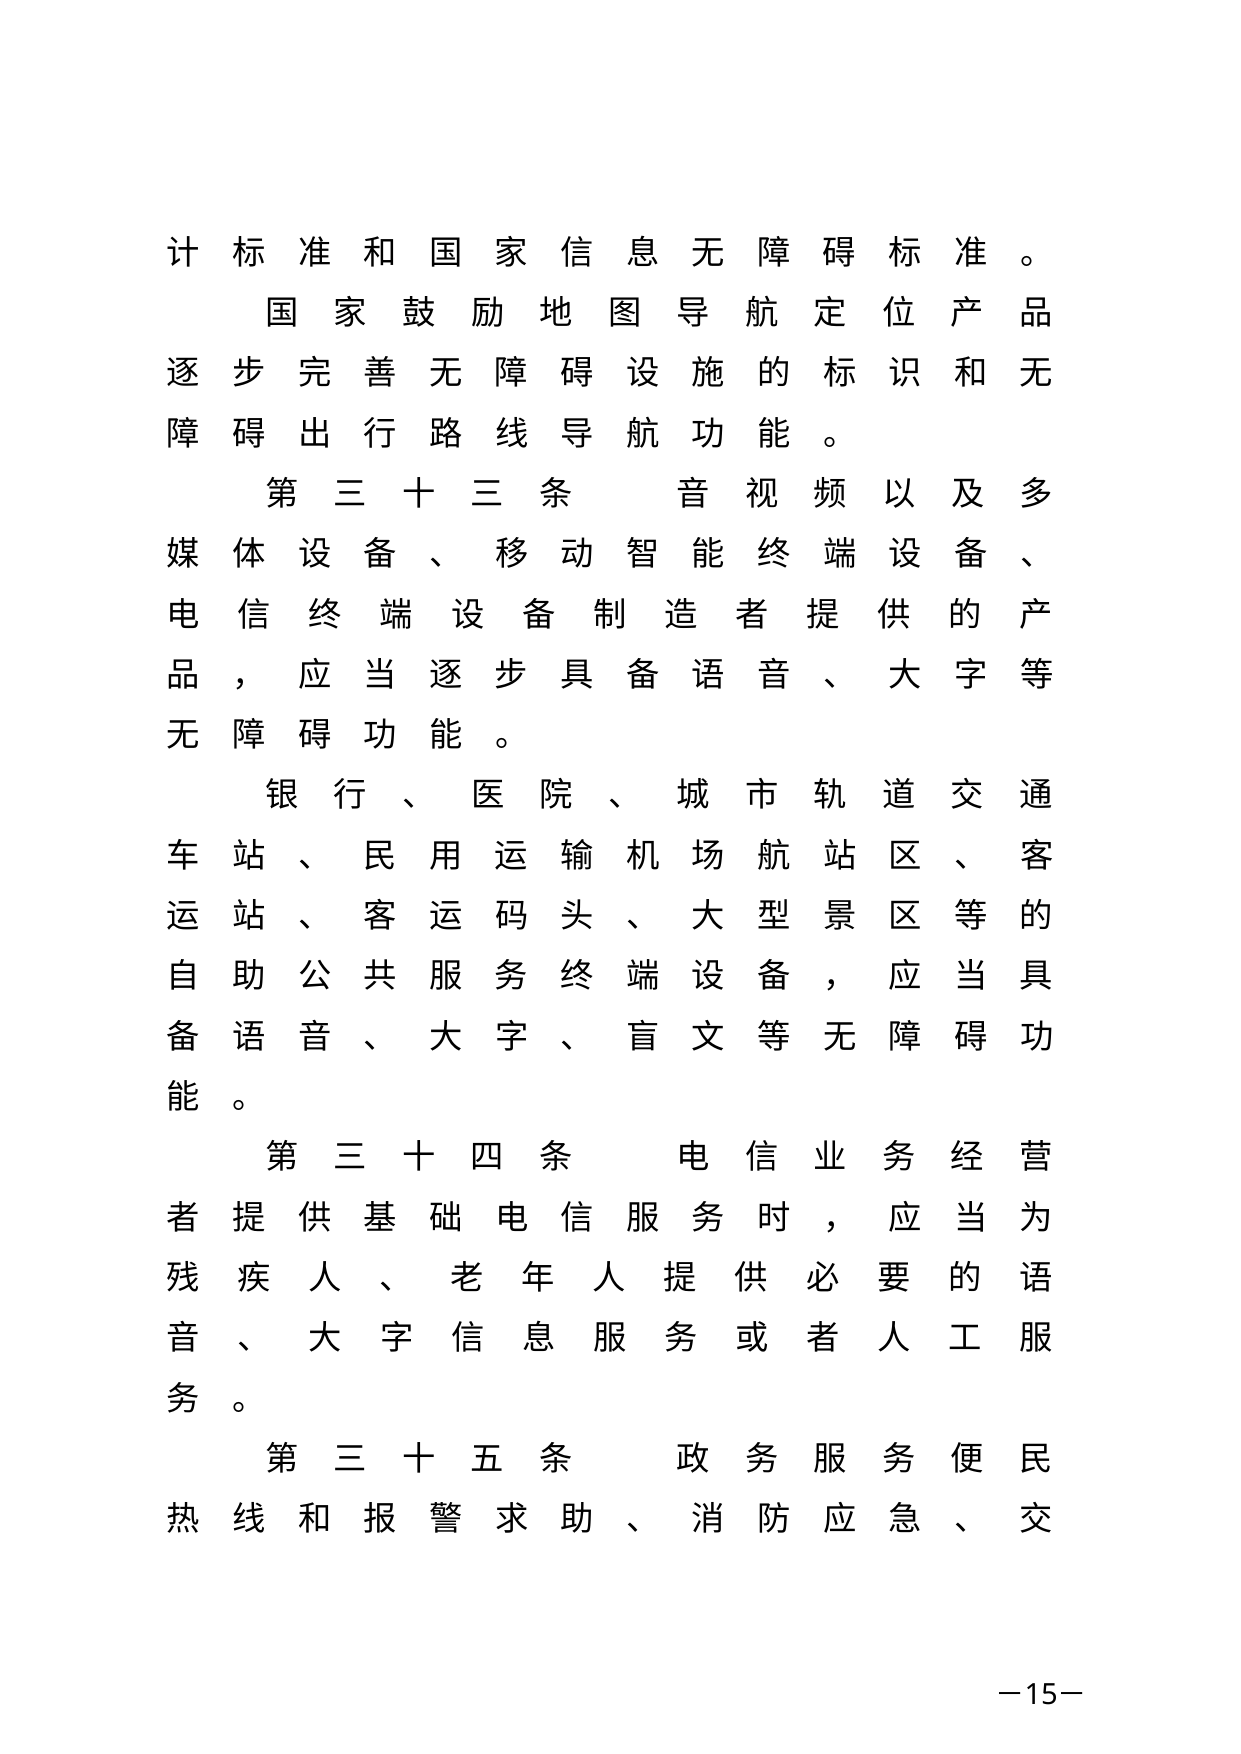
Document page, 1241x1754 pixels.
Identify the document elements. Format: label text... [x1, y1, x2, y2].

text 第三十三条 音视频以及多媒体设备、移动智能终端设备、电信终端设备制造者提供的产品，应当逐步具备语音、大字等无障碍功能。 [167, 461, 1085, 762]
text 国家鼓励地图导航定位产品逐步完善无障碍设施的标识和无障碍出行路线导航功能。 [167, 280, 1085, 461]
text 第三十四条 电信业务经营者提供基础电信服务时，应当为残疾人、老年人提供必要的语音、大字信息服务或者人工服务。 [167, 1124, 1085, 1426]
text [167, 1426, 1085, 1546]
text 银行、医院、城市轨道交通车站、民用运输机场航站区、客运站、客运码头、大型景区等的自助公共服务终端设备，应当具备语音、大字、盲文等无障碍功能。 [167, 762, 1085, 1124]
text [167, 219, 1085, 280]
